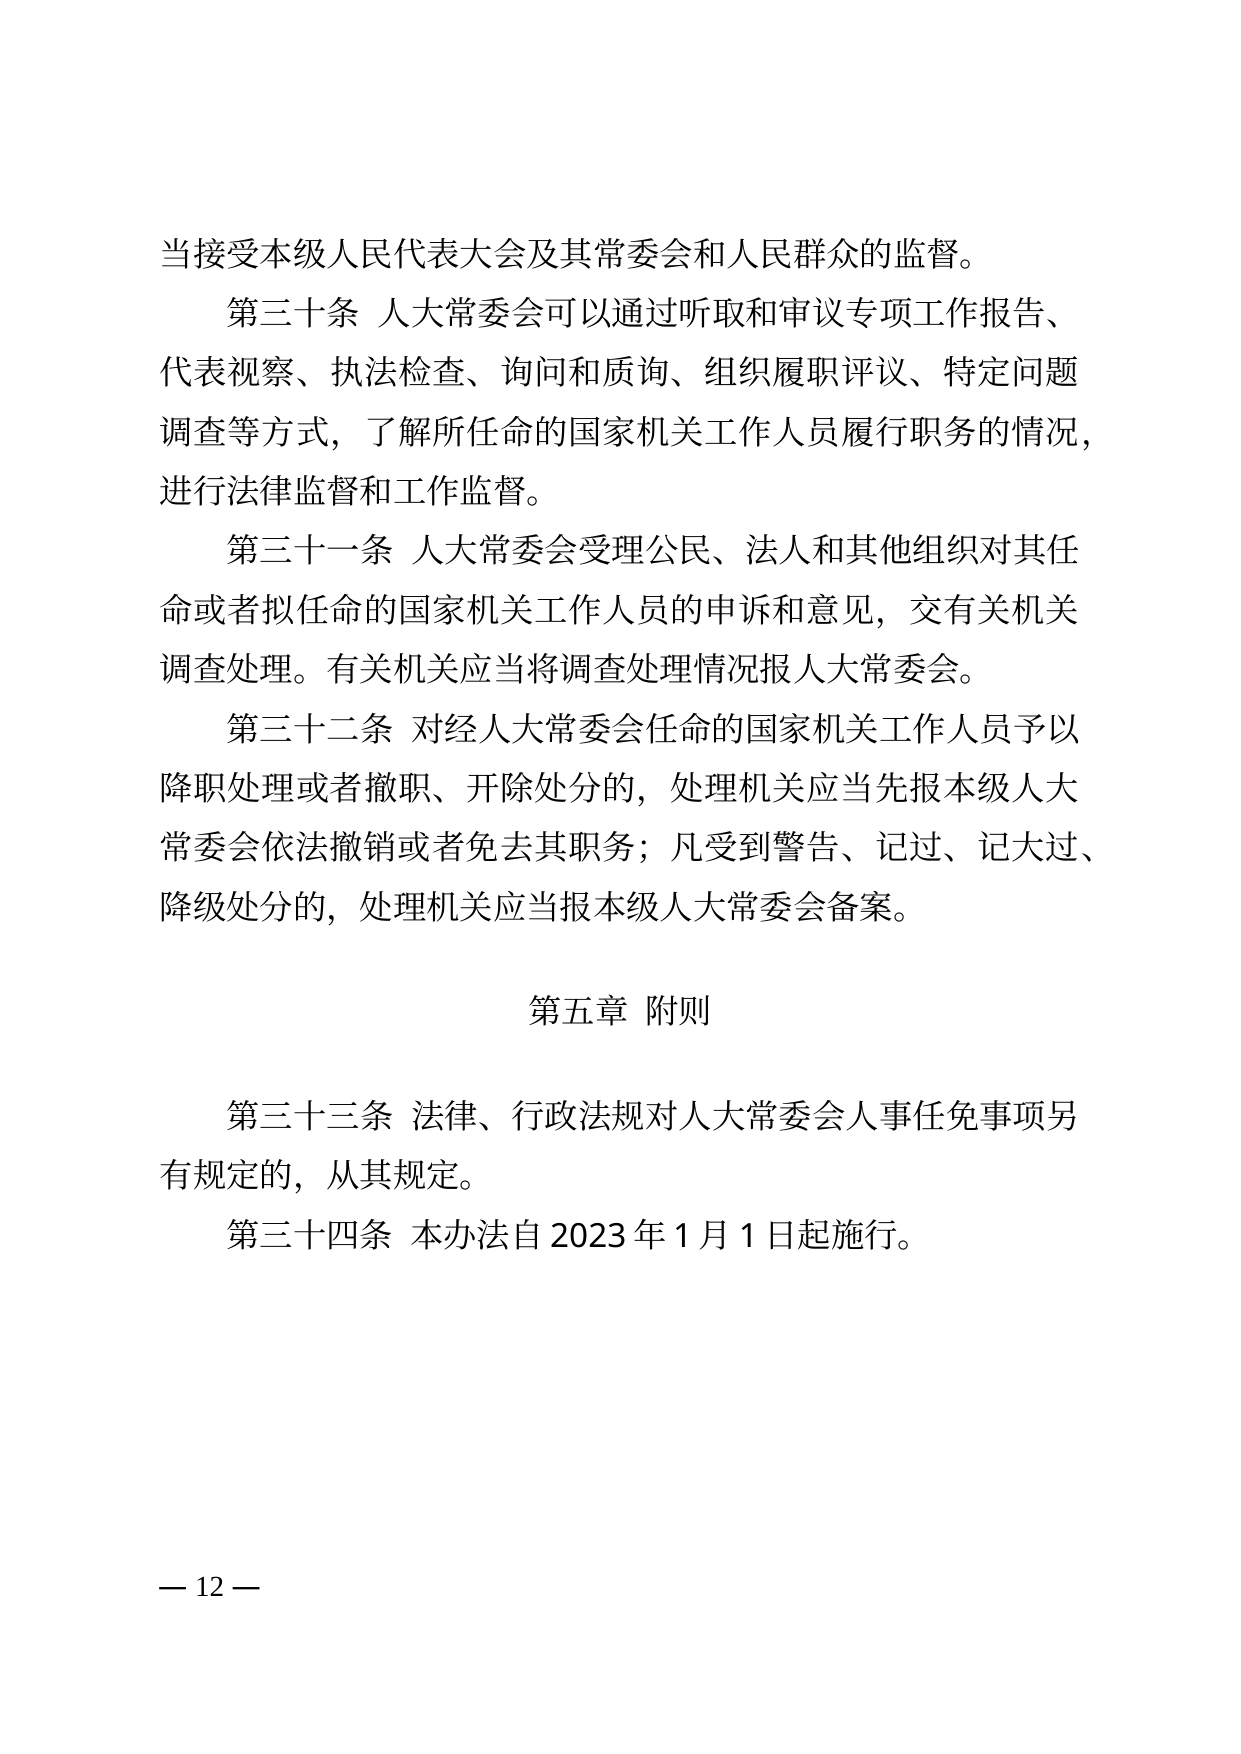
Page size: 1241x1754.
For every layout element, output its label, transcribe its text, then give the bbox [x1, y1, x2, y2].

text 第三十条 人大常委会可以通过听取和审议专项工作报告、代表视察、执法检查、询问和质询、组织履职评议、特定问题调查等方式，了解所任命的国家机关工作人员履行职务的情况，进行法律监督和工作监督。 [159, 278, 1081, 515]
text 第三十三条 法律、行政法规对人大常委会人事任免事项另有规定的，从其规定。 [159, 1081, 1081, 1200]
text 第三十一条 人大常委会受理公民、法人和其他组织对其任命或者拟任命的国家机关工作人员的申诉和意见，交有关机关调查处理。有关机关应当将调查处理情况报人大常委会。 [159, 515, 1081, 693]
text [159, 218, 1081, 278]
text 第三十二条 对经人大常委会任命的国家机关工作人员予以降职处理或者撤职、开除处分的，处理机关应当先报本级人大常委会依法撤销或者免去其职务；凡受到警告、记过、记大过、降级处分的，处理机关应当报本级人大常委会备案。 [159, 693, 1081, 931]
text 第三十四条 本办法自2023年1月1日起施行。 [159, 1200, 1081, 1259]
text 第五章 附则 [159, 976, 1081, 1036]
